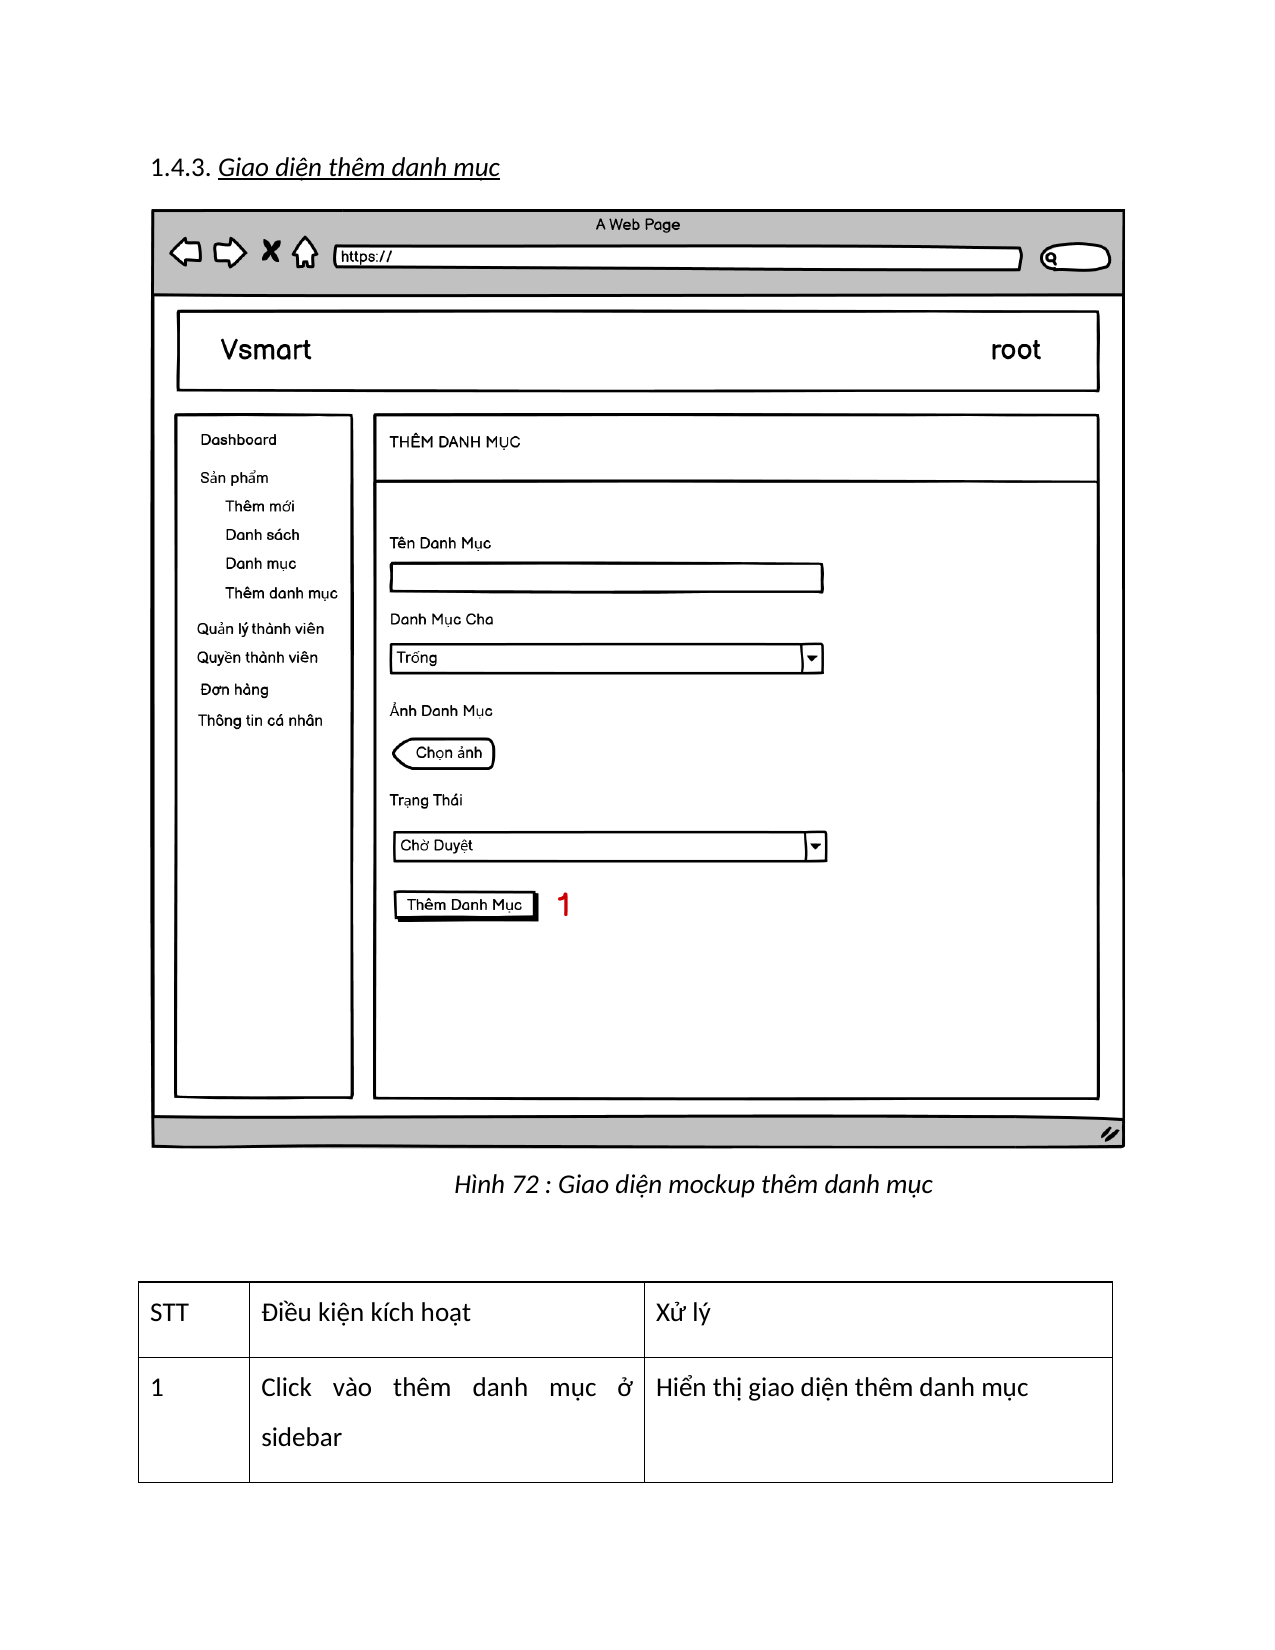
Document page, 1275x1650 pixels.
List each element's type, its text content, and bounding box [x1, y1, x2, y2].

table_header STT [139, 1283, 249, 1357]
table_cell 1 [139, 1358, 249, 1482]
table_header Xử lý [645, 1283, 1112, 1357]
table_header Điều kiện kích hoạt [250, 1283, 644, 1357]
table_cell Click vào thêm danh mục ở sidebar [250, 1358, 644, 1482]
picture [150, 208, 1125, 1149]
text 1.4.3. Giao diện thêm danh mục [150, 150, 1125, 183]
table_cell Hiển thị giao diện thêm danh mục [645, 1358, 1112, 1482]
list Hình 72 : Giao diện mockup thêm danh mục [187, 1167, 1125, 1200]
